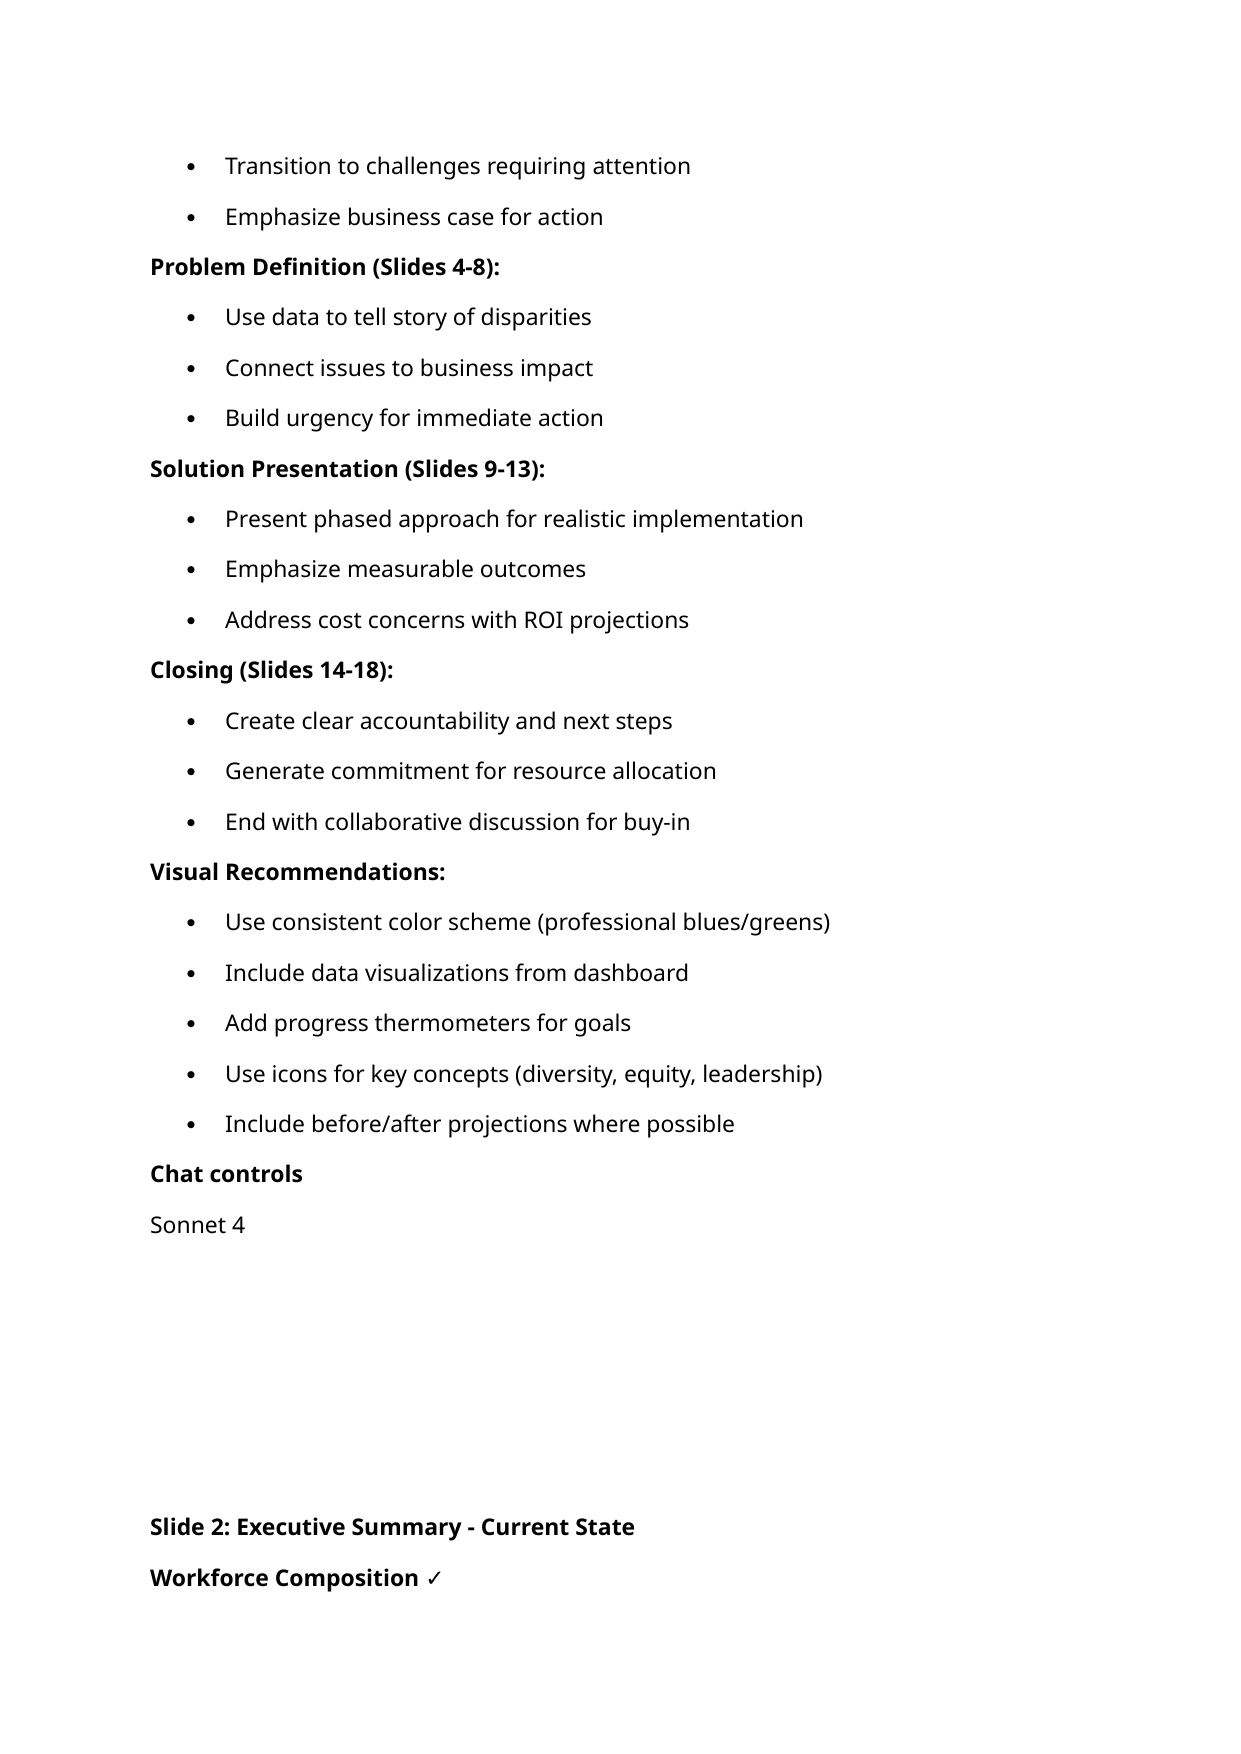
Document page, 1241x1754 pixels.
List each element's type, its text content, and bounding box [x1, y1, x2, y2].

list Present phased approach for realistic implementation [187, 503, 1090, 534]
list Transition to challenges requiring attention [187, 150, 1090, 181]
list Use icons for key concepts (diversity, equity, leadership) [187, 1057, 1090, 1089]
list Use consistent color scheme (professional blues/greens) [187, 906, 1090, 937]
list Use data to tell story of disparities [187, 301, 1090, 332]
list Include before/after projections where possible [187, 1108, 1090, 1139]
text Workforce Composition ✓ [150, 1562, 1090, 1593]
text Visual Recommendations: [150, 856, 1090, 887]
list End with collaborative discussion for buy-in [187, 805, 1090, 837]
list Emphasize business case for action [187, 200, 1090, 232]
text Problem Definition (Slides 4-8): [150, 251, 1090, 282]
list Build urgency for immediate action [187, 402, 1090, 433]
list Generate commitment for resource allocation [187, 755, 1090, 786]
list Add progress thermometers for goals [187, 1007, 1090, 1038]
text Closing (Slides 14-18): [150, 654, 1090, 685]
list Create clear accountability and next steps [187, 704, 1090, 736]
text Chat controls [150, 1158, 1090, 1189]
list Emphasize measurable outcomes [187, 553, 1090, 584]
text Solution Presentation (Slides 9-13): [150, 452, 1090, 484]
list Connect issues to business impact [187, 352, 1090, 383]
text Slide 2: Executive Summary - Current State [150, 1511, 1090, 1542]
list Include data visualizations from dashboard [187, 957, 1090, 988]
list Address cost concerns with ROI projections [187, 604, 1090, 635]
text Sonnet 4 [150, 1209, 1090, 1240]
